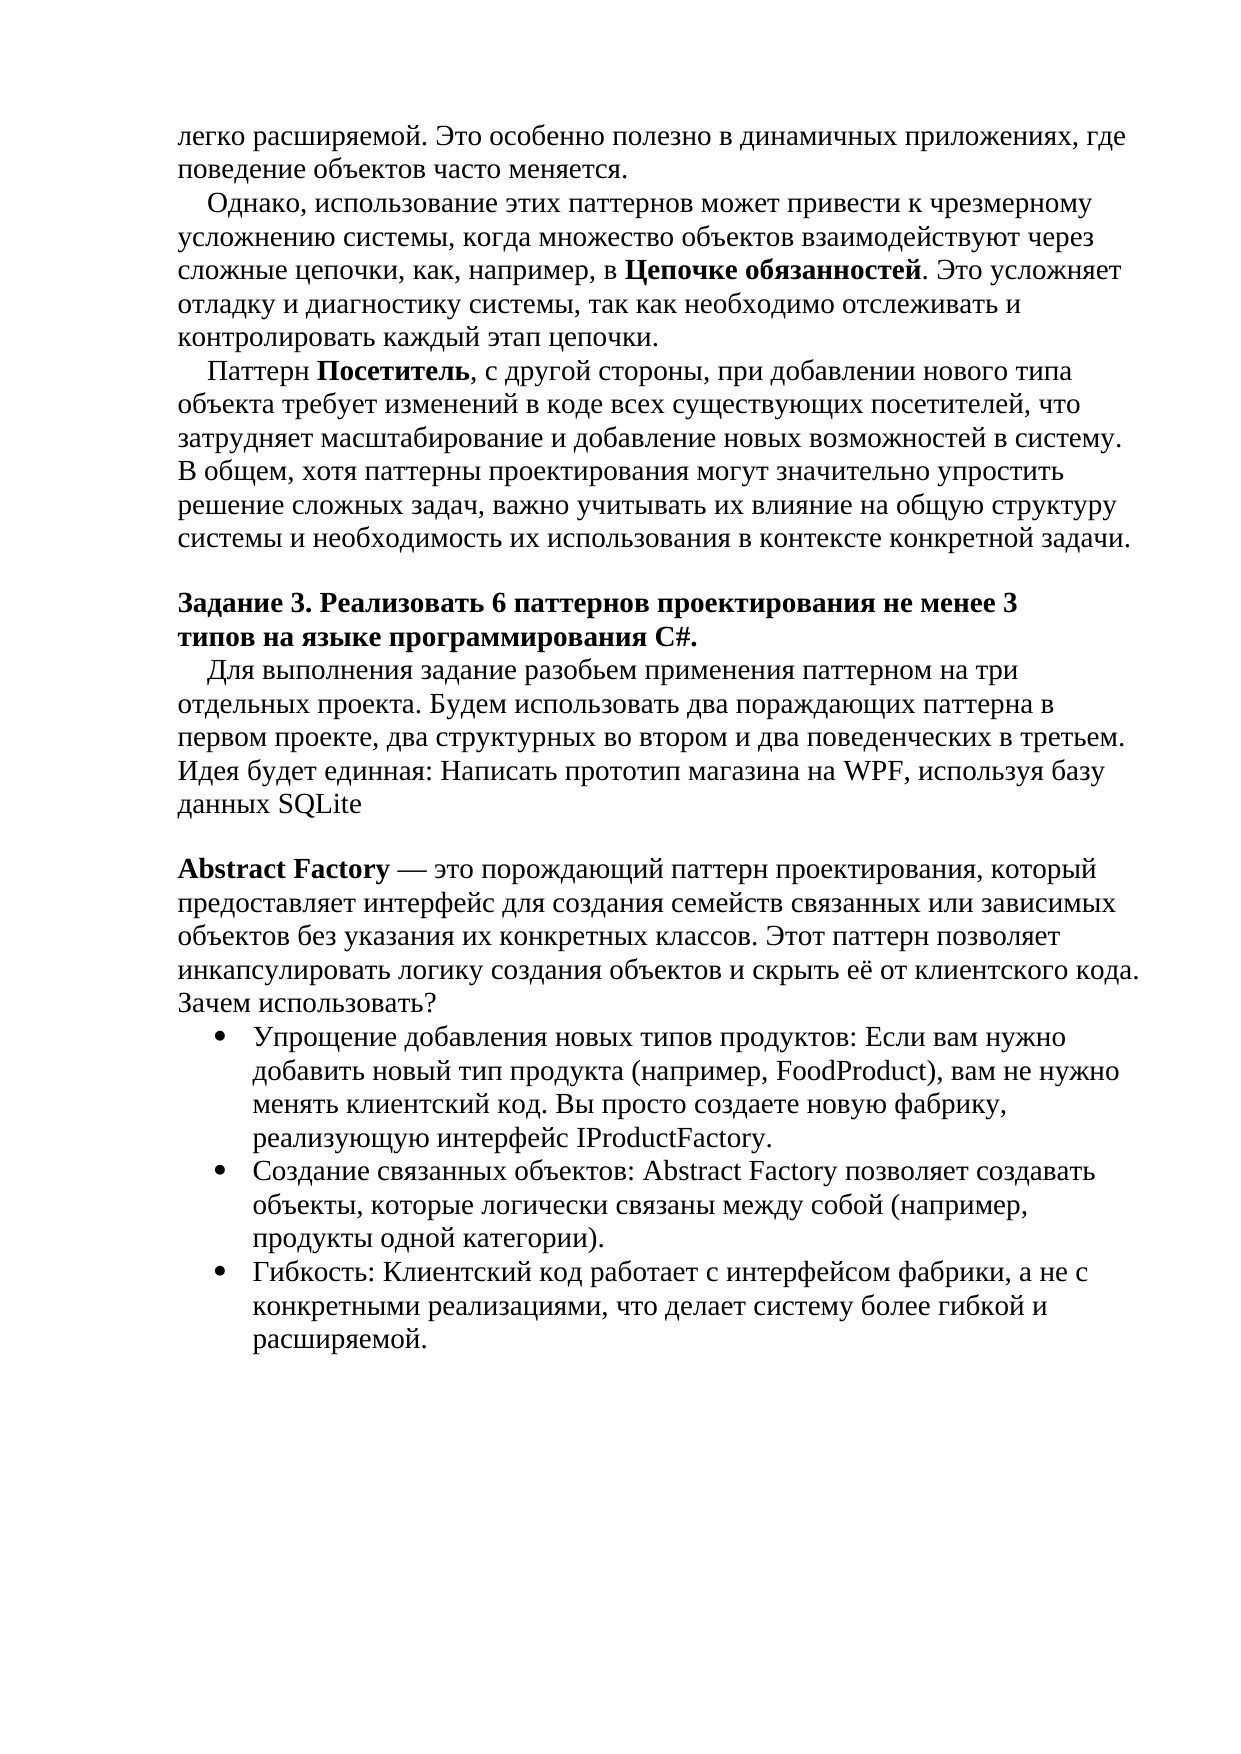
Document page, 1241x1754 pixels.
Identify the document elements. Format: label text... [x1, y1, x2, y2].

list Гибкость: Клиентский код работает с интерфейсом фабрики, а не с конкретными реализациями, что делает систему более гибкой и расширяемой. [215, 1254, 1152, 1355]
text Задание 3. Реализовать 6 паттернов проектирования не менее 3 [177, 585, 1152, 619]
list Создание связанных объектов: Abstract Factory позволяет создавать объекты, которые логически связаны между собой (например, продукты одной категории). [215, 1153, 1152, 1254]
text типов на языке программирования C#. [177, 619, 1152, 652]
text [177, 118, 1152, 185]
text Для выполнения задание разобьем применения паттерном на три отдельных проекта. Будем использовать два пораждающих паттерна в первом проекте, два структурных во втором и два поведенческих в третьем. Идея будет единная: Написать прототип магазина на WPF, используя базу данных SQLite [177, 652, 1152, 820]
text В общем, хотя паттерны проектирования могут значительно упростить решение сложных задач, важно учитывать их влияние на общую структуру системы и необходимость их использования в контексте конкретной задачи. [177, 453, 1152, 554]
text Abstract Factory — это порождающий паттерн проектирования, который предоставляет интерфейс для создания семейств связанных или зависимых объектов без указания их конкретных классов. Этот паттерн позволяет инкапсулировать логику создания объектов и скрыть её от клиентского кода. [177, 851, 1152, 986]
text Паттерн Посетитель, с другой стороны, при добавлении нового типа объекта требует изменений в коде всех существующих посетителей, что затрудняет масштабирование и добавление новых возможностей в систему. [177, 353, 1152, 453]
text Зачем использовать? [177, 986, 1152, 1019]
list Упрощение добавления новых типов продуктов: Если вам нужно добавить новый тип продукта (например, FoodProduct), вам не нужно менять клиентский код. Вы просто создаете новую фабрику, реализующую интерфейс IProductFactory. [215, 1019, 1152, 1153]
text Однако, использование этих паттернов может привести к чрезмерному усложнению системы, когда множество объектов взаимодействуют через сложные цепочки, как, например, в Цепочке обязанностей. Это усложняет отладку и диагностику системы, так как необходимо отслеживать и контролировать каждый этап цепочки. [177, 185, 1152, 353]
